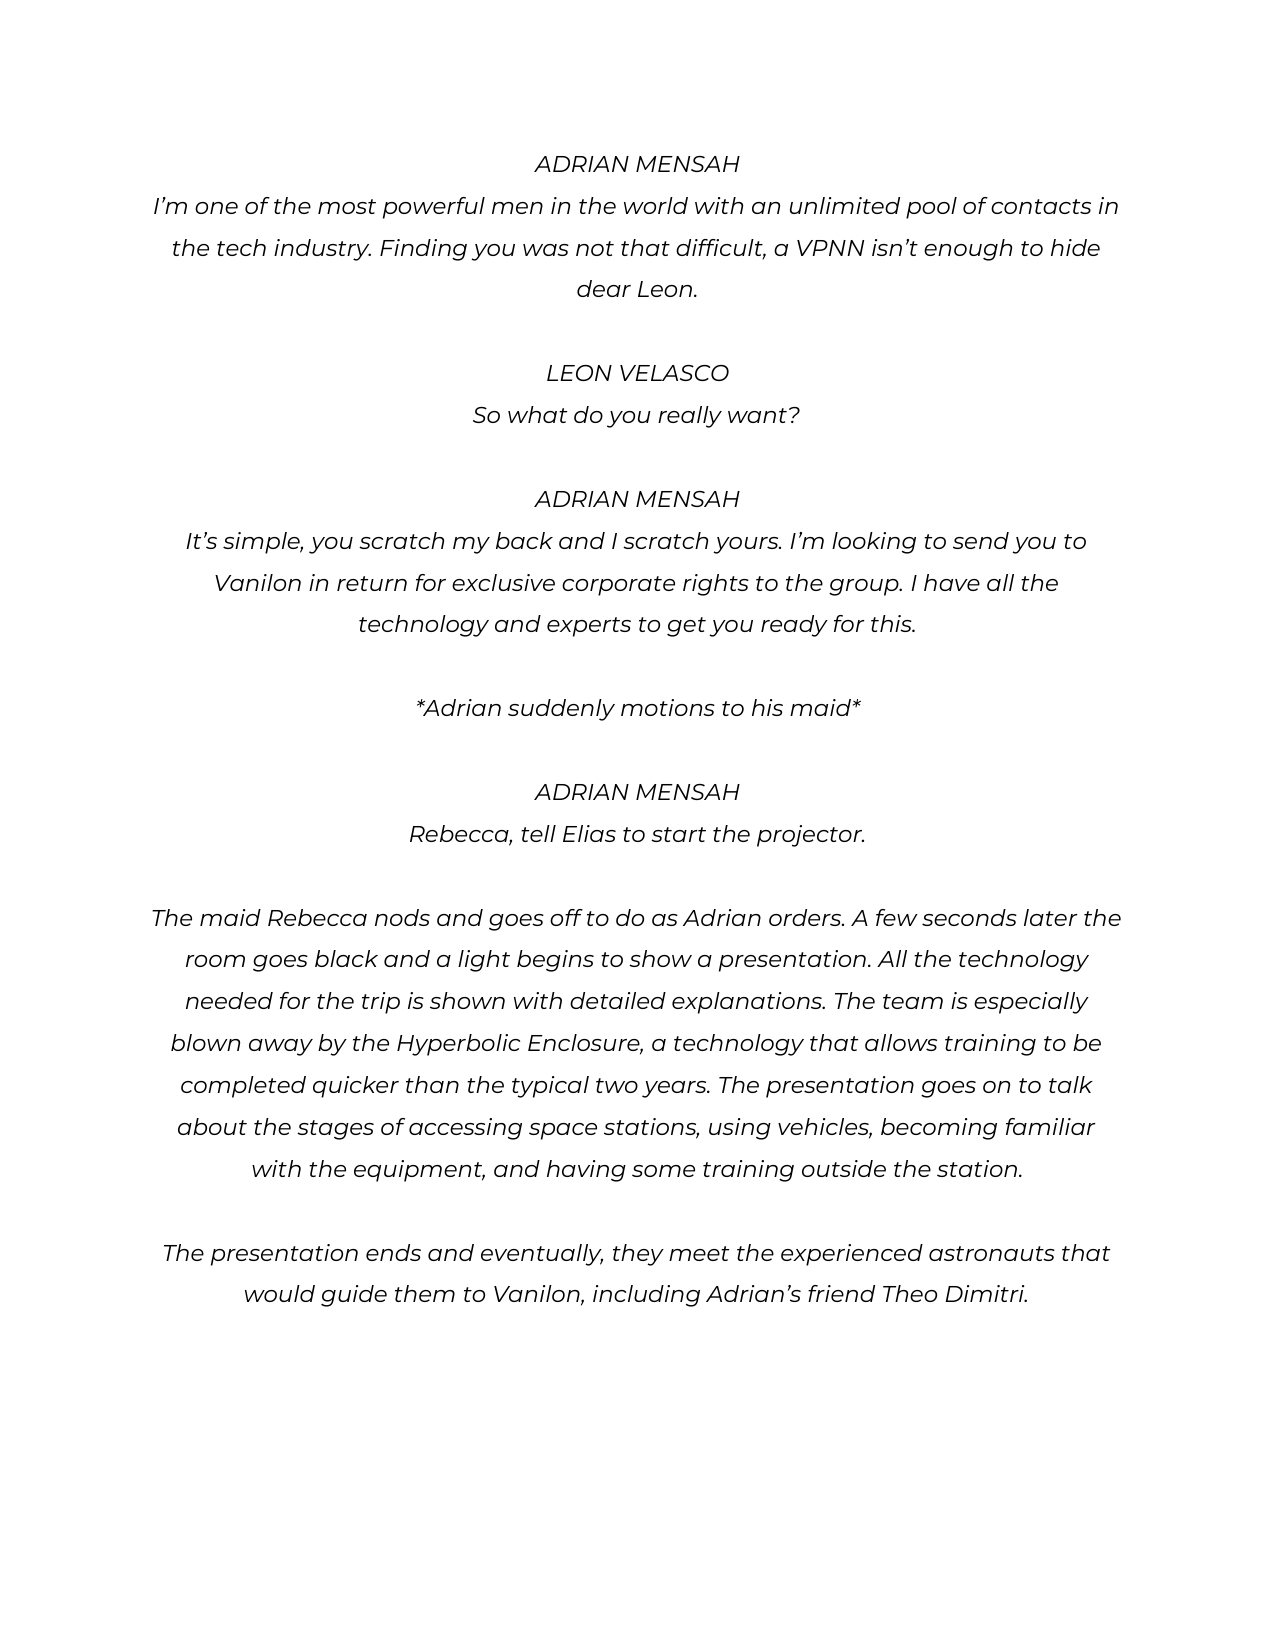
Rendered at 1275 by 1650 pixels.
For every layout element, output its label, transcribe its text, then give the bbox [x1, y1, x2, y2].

text It’s simple, you scratch my back and I scratch yours. I’m looking to send you to Vanilon in return for exclusive corporate rights to the group. I have all the technology and experts to get you ready for this. [150, 527, 1125, 638]
text Rebecca, tell Elias to start the projector. [150, 820, 1125, 848]
text ADRIAN MENSAH [150, 778, 1125, 806]
text The presentation ends and eventually, they meet the experienced astronauts that would guide them to Vanilon, including Adrian’s friend Theo Dimitri. [150, 1239, 1125, 1308]
text I’m one of the most powerful men in the world with an unlimited pool of contacts in the tech industry. Finding you was not that difficult, a VPNN isn’t enough to hide dear Leon. [150, 192, 1125, 303]
text So what do you really want? [150, 401, 1125, 429]
text The maid Rebecca nods and goes off to do as Adrian orders. A few seconds later the room goes black and a light begins to show a presentation. All the technology needed for the trip is shown with detailed explanations. The team is especially blown away by the Hyperbolic Enclosure, a technology that allows training to be completed quicker than the typical two years. The presentation goes on to talk about the stages of accessing space stations, using vehicles, becoming familiar with the equipment, and having some training outside the station. [150, 904, 1125, 1183]
text LEON VELASCO [150, 359, 1125, 387]
text *Adrian suddenly motions to his maid* [150, 694, 1125, 722]
text ADRIAN MENSAH [150, 485, 1125, 513]
text ADRIAN MENSAH [150, 150, 1125, 178]
